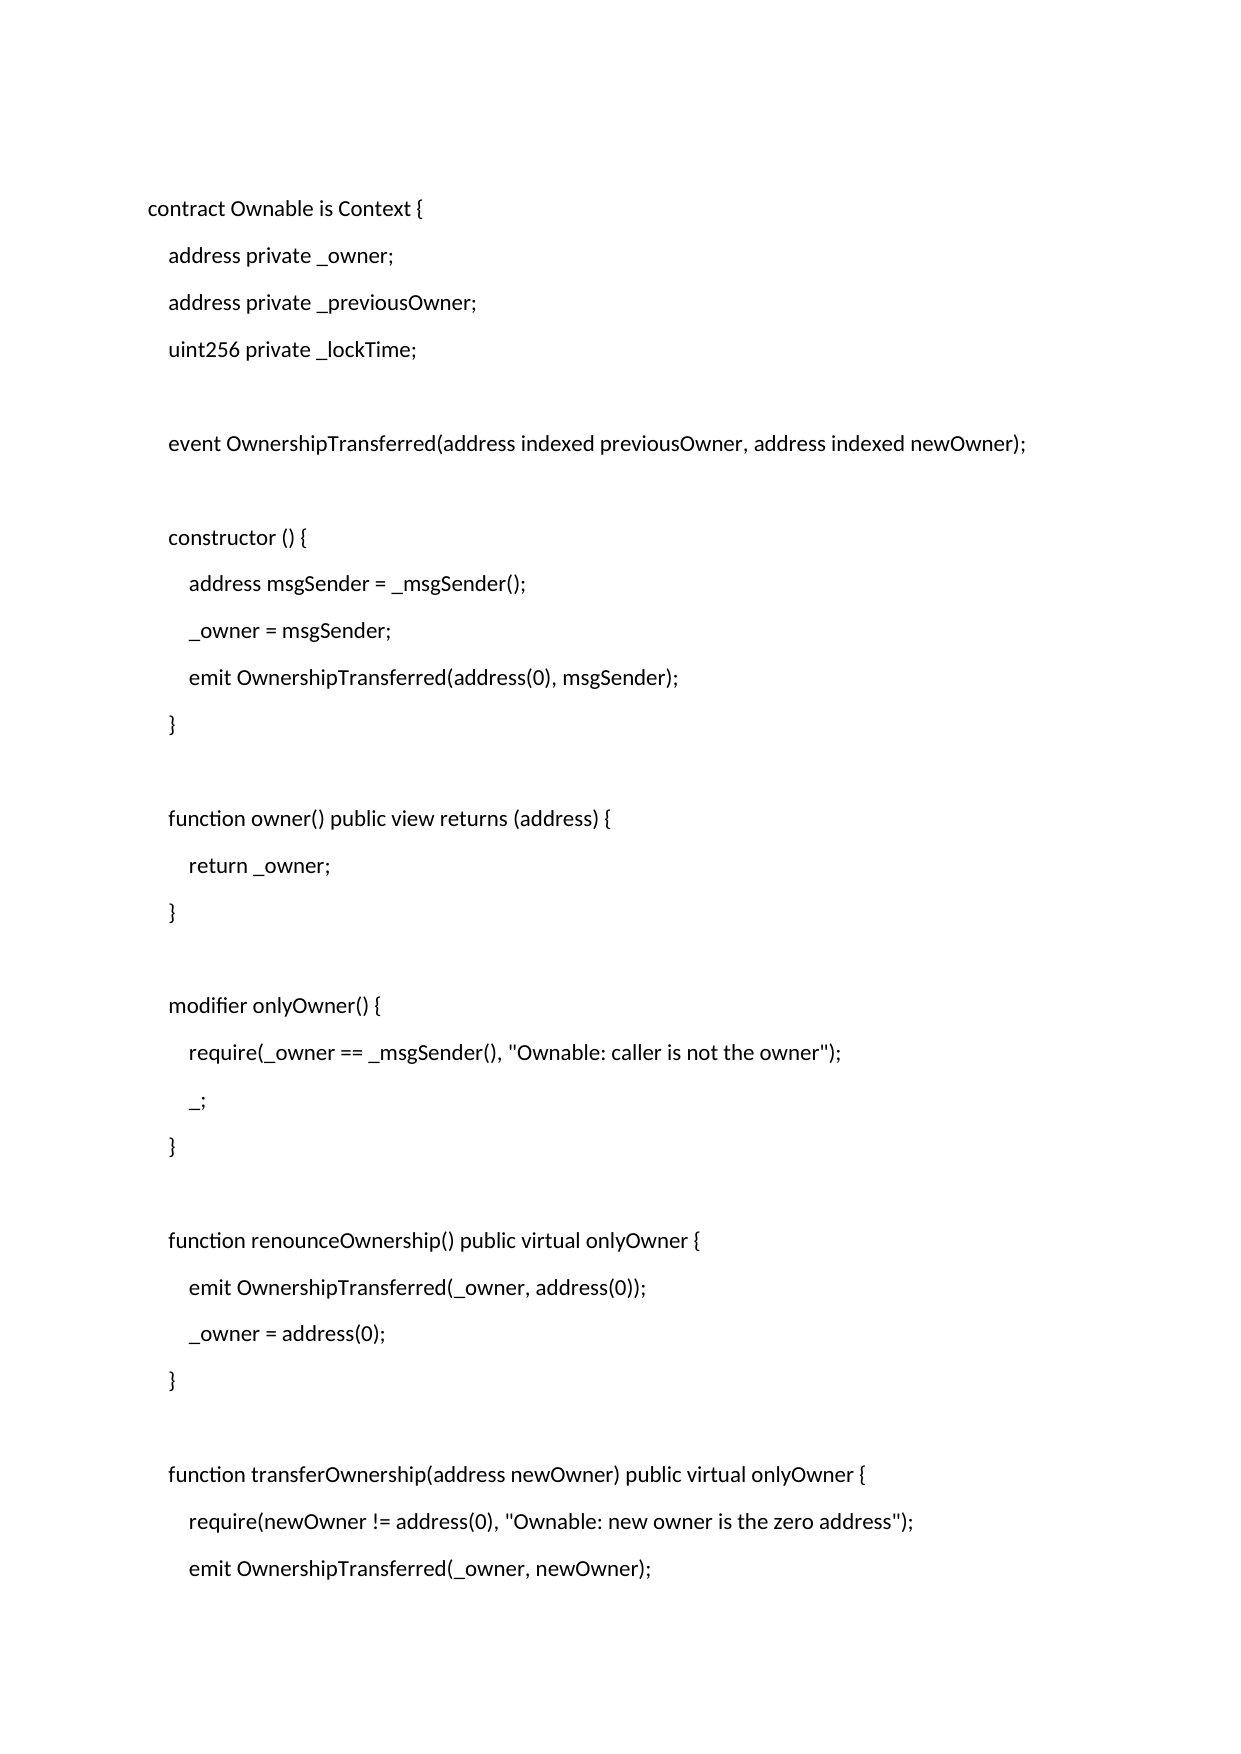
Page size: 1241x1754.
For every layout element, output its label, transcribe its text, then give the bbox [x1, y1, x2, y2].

text require(_owner == _msgSender(), "Ownable: caller is not the owner"); [148, 1038, 1093, 1066]
text address private _previousOwner; [148, 288, 1093, 316]
text event OwnershipTransferred(address indexed previousOwner, address indexed newOwner); [148, 429, 1093, 457]
text function transferOwnership(address newOwner) public virtual onlyOwner { [148, 1460, 1093, 1488]
text function owner() public view returns (address) { [148, 804, 1093, 832]
text constructor () { [148, 523, 1093, 551]
text } [148, 898, 1093, 926]
text function renounceOwnership() public virtual onlyOwner { [148, 1226, 1093, 1254]
text } [148, 710, 1093, 738]
text address private _owner; [148, 241, 1093, 269]
text return _owner; [148, 851, 1093, 879]
text address msgSender = _msgSender(); [148, 569, 1093, 597]
text modifier onlyOwner() { [148, 991, 1093, 1019]
text _owner = address(0); [148, 1319, 1093, 1347]
text require(newOwner != address(0), "Ownable: new owner is the zero address"); [148, 1507, 1093, 1535]
text _owner = msgSender; [148, 616, 1093, 644]
text contract Ownable is Context { [148, 194, 1093, 222]
text uint256 private _lockTime; [148, 335, 1093, 363]
text _; [148, 1085, 1093, 1113]
text emit OwnershipTransferred(_owner, newOwner); [148, 1554, 1093, 1582]
text } [148, 1366, 1093, 1394]
text } [148, 1132, 1093, 1160]
text emit OwnershipTransferred(address(0), msgSender); [148, 663, 1093, 691]
text emit OwnershipTransferred(_owner, address(0)); [148, 1273, 1093, 1301]
